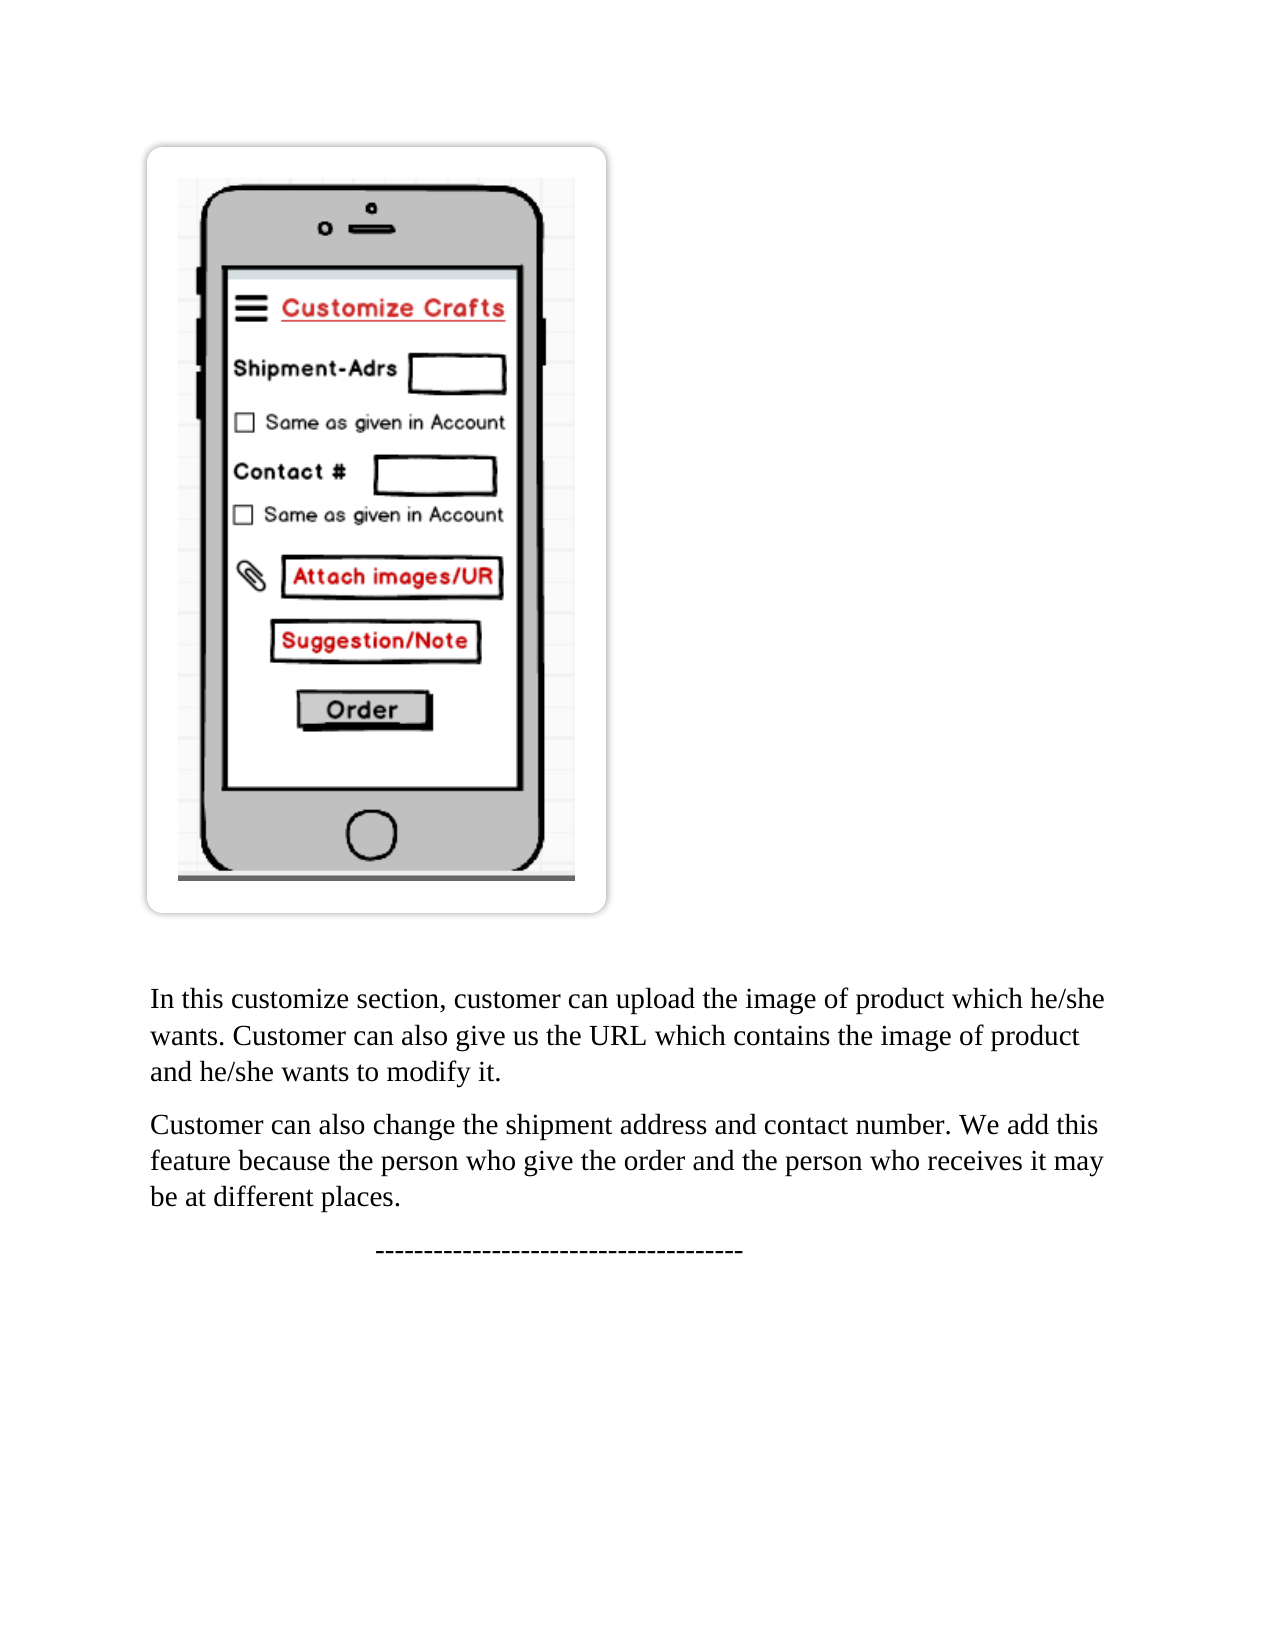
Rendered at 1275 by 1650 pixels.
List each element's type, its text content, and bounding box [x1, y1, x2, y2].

text In this customize section, customer can upload the image of product which he/she wants. Customer can also give us the URL which contains the image of product and he/she wants to modify it. [150, 982, 1125, 1087]
picture [178, 178, 575, 881]
text Customer can also change the shipment address and contact number. We add this feature because the person who give the order and the person who receives it may be at different places. [150, 1107, 1125, 1213]
text -------------------------------------- [150, 1232, 1125, 1265]
